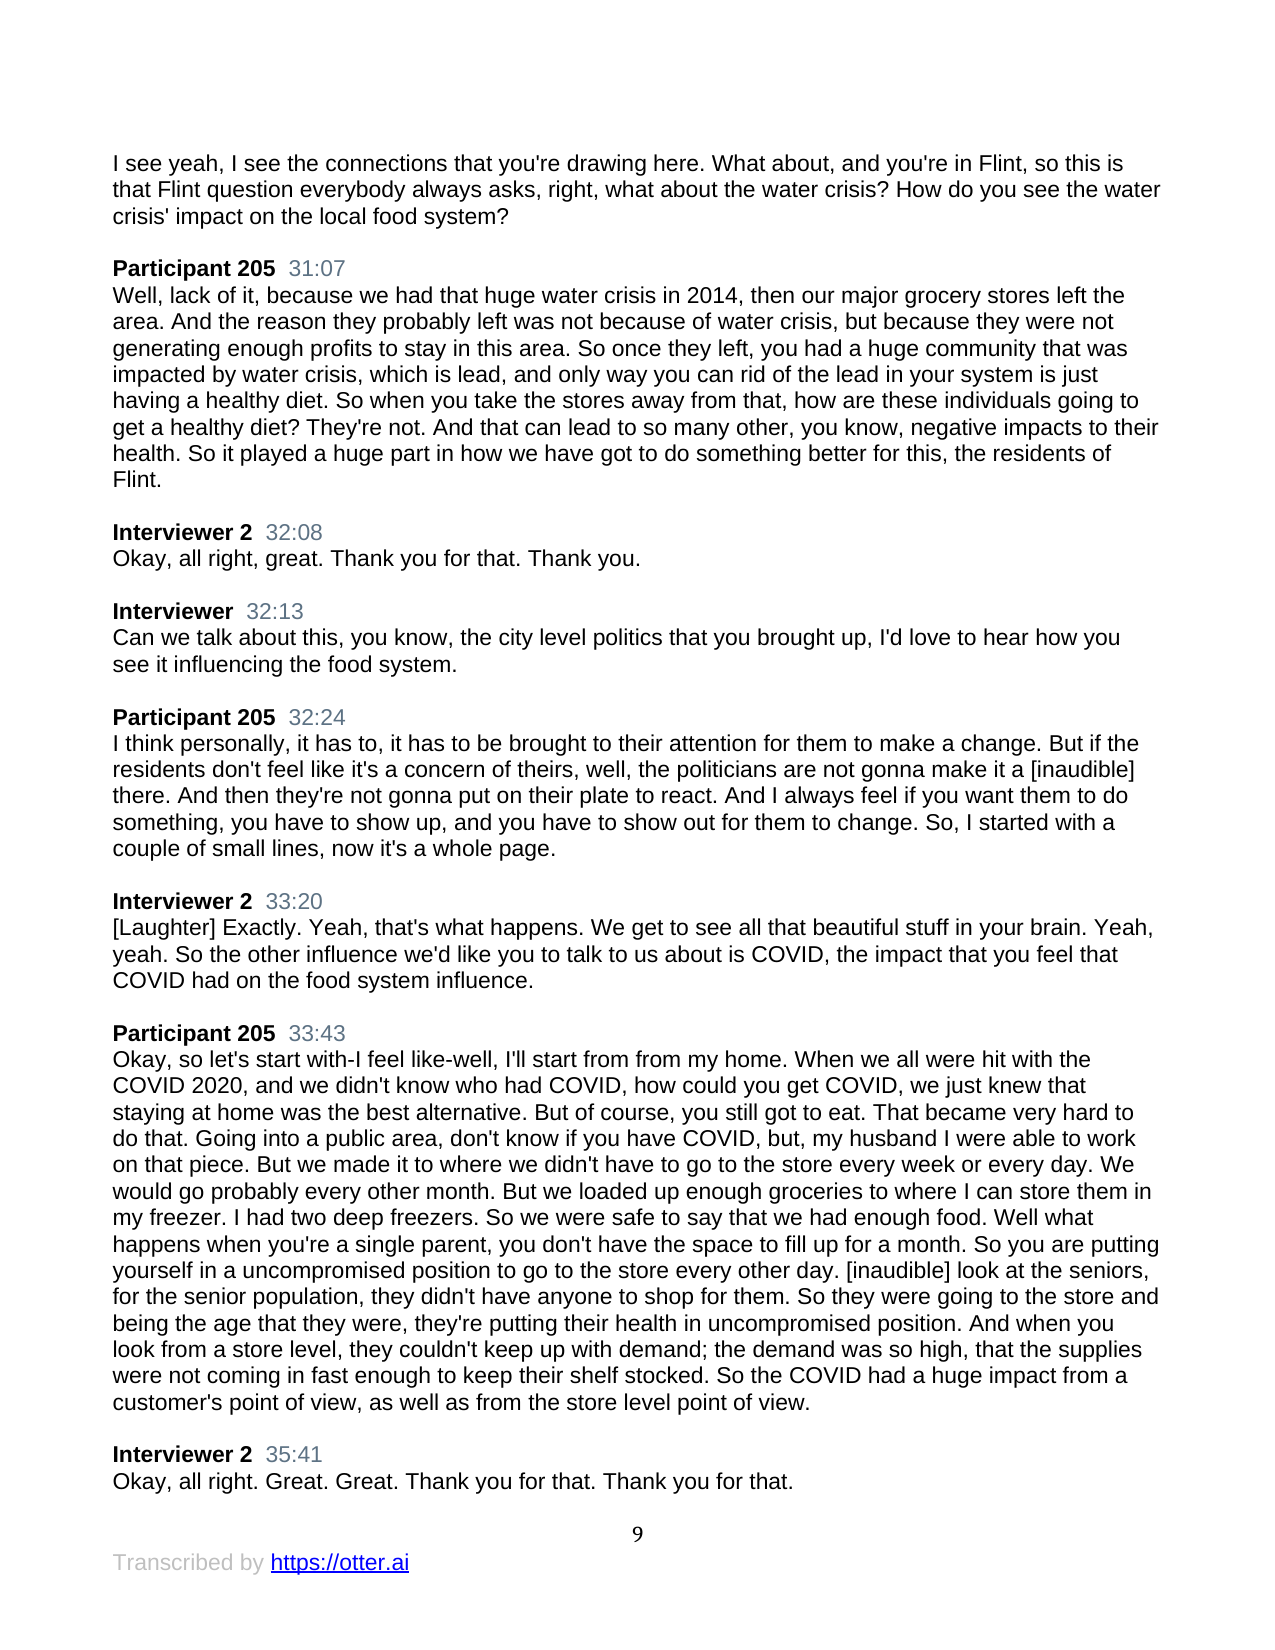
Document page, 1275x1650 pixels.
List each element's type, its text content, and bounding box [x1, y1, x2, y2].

text Participant 205 32:24 [112, 703, 1162, 730]
text Okay, so let's start with-I feel like-well, I'll start from from my home. When we all were hit with the COVID 2020, and we didn't know who had COVID, how could you get COVID, we just knew that staying at home was the best alternative. But of course, you still got to eat. That became very hard to do that. Going into a public area, don't know if you have COVID, but, my husband I were able to work on that piece. But we made it to where we didn't have to go to the store every week or every day. We would go probably every other month. But we loaded up enough groceries to where I can store them in my freezer. I had two deep freezers. So we were safe to say that we had enough food. Well what happens when you're a single parent, you don't have the space to fill up for a month. So you are putting yourself in a uncompromised position to go to the store every other day. [inaudible] look at the seniors, for the senior population, they didn't have anyone to shop for them. So they were going to the store and being the age that they were, they're putting their health in uncompromised position. And when you look from a store level, they couldn't keep up with demand; the demand was so high, that the supplies were not coming in fast enough to keep their shelf stocked. So the COVID had a huge impact from a customer's point of view, as well as from the store level point of view. [112, 1046, 1162, 1415]
text Okay, all right. Great. Great. Thank you for that. Thank you for that. [112, 1468, 1162, 1494]
text I see yeah, I see the connections that you're drawing here. What about, and you're in Flint, so this is that Flint question everybody always asks, right, what about the water crisis? How do you see the water crisis' impact on the local food system? [112, 150, 1162, 229]
text Can we talk about this, you know, the city level politics that you brought up, I'd love to hear how you see it influencing the food system. [112, 624, 1162, 677]
text Interviewer 2 32:08 [112, 519, 1162, 545]
text I think personally, it has to, it has to be brought to their attention for them to make a change. But if the residents don't feel like it's a concern of theirs, well, the politicians are not gonna make it a [inaudible] there. And then they're not gonna put on their plate to react. And I always feel if you want them to do something, you have to show up, and you have to show out for them to change. So, I started with a couple of small lines, now it's a whole page. [112, 730, 1162, 862]
text Well, lack of it, because we had that huge water crisis in 2014, then our major grocery stores left the area. And the reason they probably left was not because of water crisis, but because they were not generating enough profits to stay in this area. So once they left, you had a huge community that was impacted by water crisis, which is lead, and only way you can rid of the lead in your system is just having a healthy diet. So when you take the stores away from that, how are these individuals going to get a healthy diet? They're not. And that can lead to so many other, you know, negative impacts to their health. So it played a huge part in how we have got to do something better for this, the residents of Flint. [112, 282, 1162, 493]
text Okay, all right, great. Thank you for that. Thank you. [112, 545, 1162, 572]
text Interviewer 2 35:41 [112, 1441, 1162, 1468]
text Interviewer 32:13 [112, 598, 1162, 624]
text Participant 205 31:07 [112, 255, 1162, 282]
text Participant 205 33:43 [112, 1020, 1162, 1046]
text Interviewer 2 33:20 [112, 888, 1162, 914]
text [Laughter] Exactly. Yeah, that's what happens. We get to see all that beautiful stuff in your brain. Yeah, yeah. So the other influence we'd like you to talk to us about is COVID, the impact that you feel that COVID had on the food system influence. [112, 914, 1162, 993]
